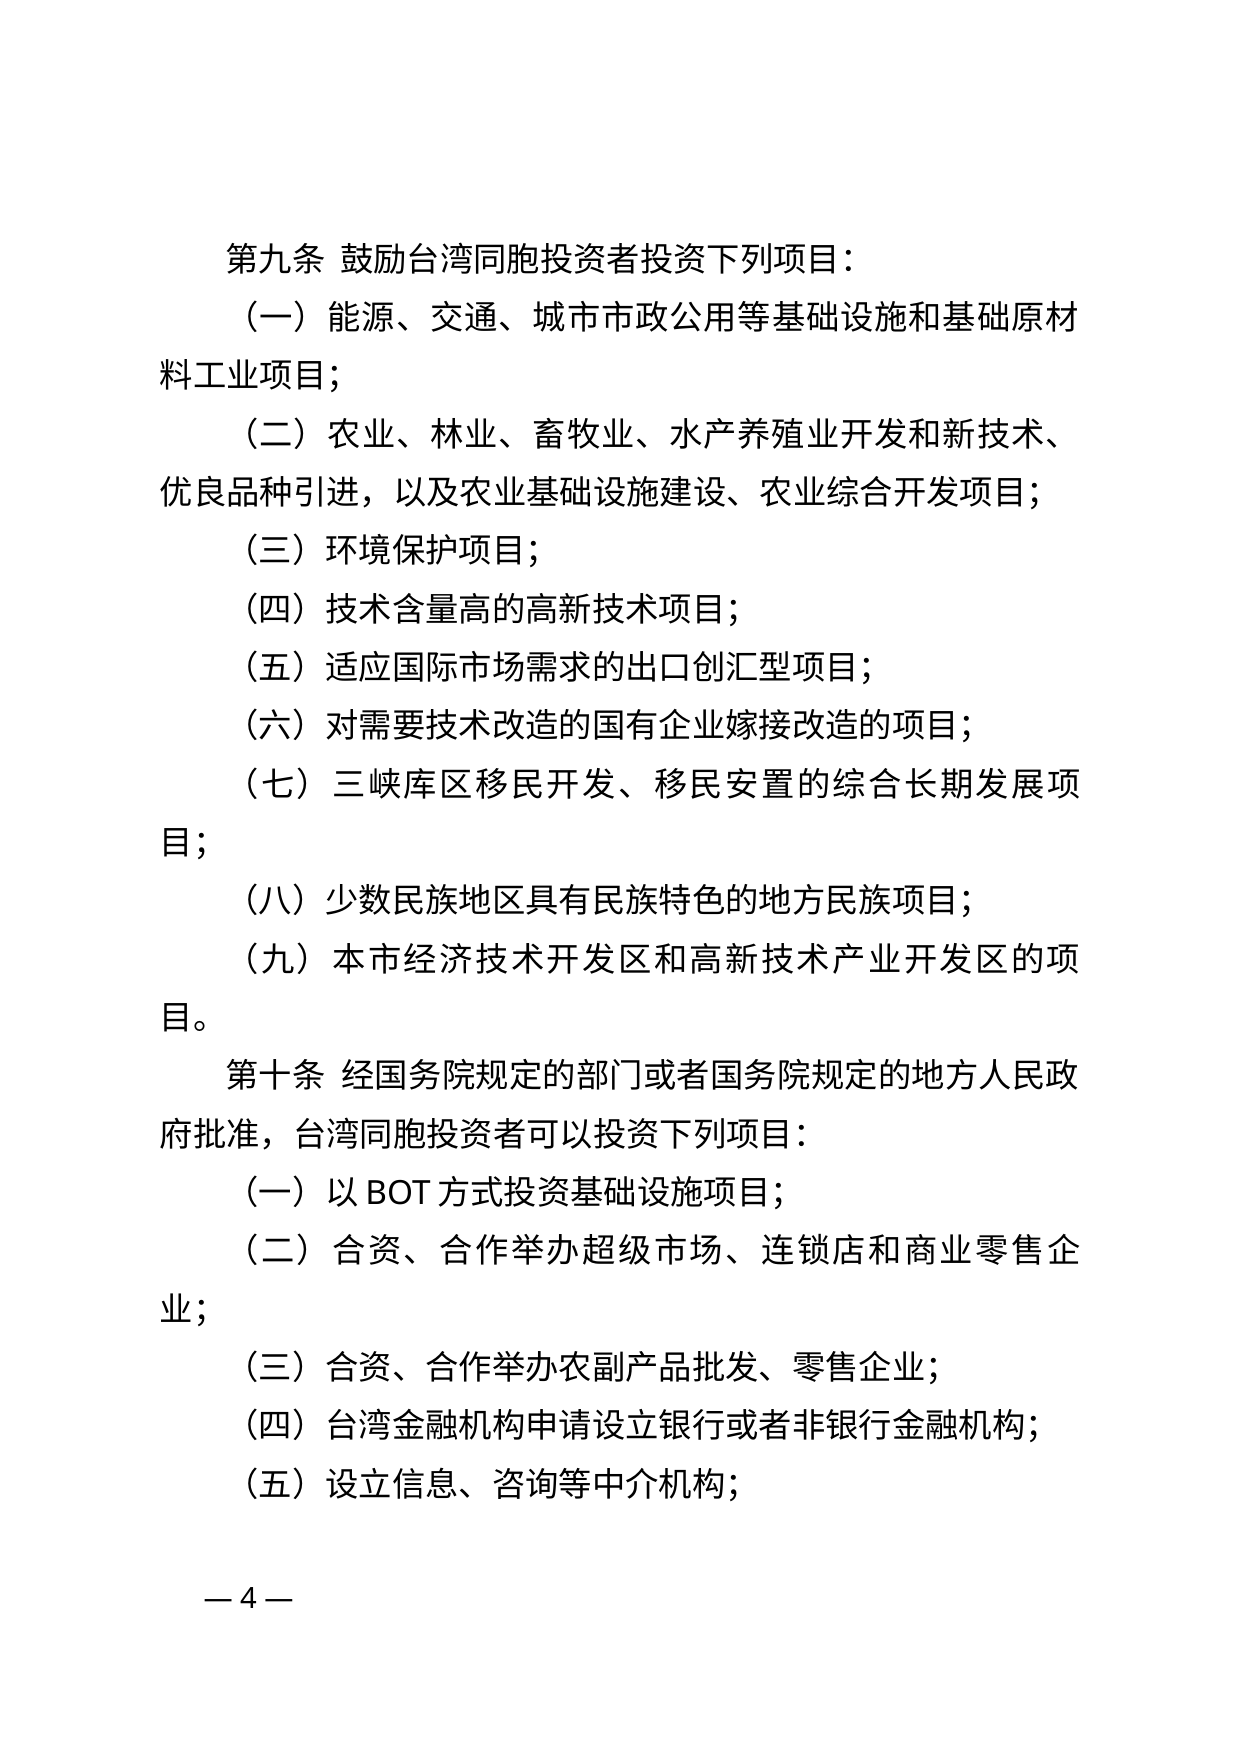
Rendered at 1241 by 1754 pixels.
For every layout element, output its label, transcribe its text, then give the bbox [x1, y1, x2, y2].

text （九）本市经济技术开发区和高新技术产业开发区的项目。 [159, 924, 1081, 1041]
text （一）能源、交通、城市市政公用等基础设施和基础原材料工业项目； [159, 283, 1081, 399]
text 第十条 经国务院规定的部门或者国务院规定的地方人民政府批准，台湾同胞投资者可以投资下列项目： [159, 1041, 1081, 1158]
text （四）技术含量高的高新技术项目； [159, 574, 1081, 633]
text （一）以BOT方式投资基础设施项目； [159, 1158, 1081, 1216]
text （七）三峡库区移民开发、移民安置的综合长期发展项目； [159, 749, 1081, 866]
text （五）设立信息、咨询等中介机构； [159, 1449, 1081, 1508]
text （三）合资、合作举办农副产品批发、零售企业； [159, 1333, 1081, 1391]
text 第九条 鼓励台湾同胞投资者投资下列项目： [159, 224, 1081, 283]
text （三）环境保护项目； [159, 516, 1081, 574]
text （六）对需要技术改造的国有企业嫁接改造的项目； [159, 691, 1081, 749]
text （四）台湾金融机构申请设立银行或者非银行金融机构； [159, 1391, 1081, 1449]
text （二）农业、林业、畜牧业、水产养殖业开发和新技术、优良品种引进，以及农业基础设施建设、农业综合开发项目； [159, 399, 1081, 516]
text （五）适应国际市场需求的出口创汇型项目； [159, 633, 1081, 691]
text （二）合资、合作举办超级市场、连锁店和商业零售企业； [159, 1216, 1081, 1333]
text （八）少数民族地区具有民族特色的地方民族项目； [159, 866, 1081, 924]
